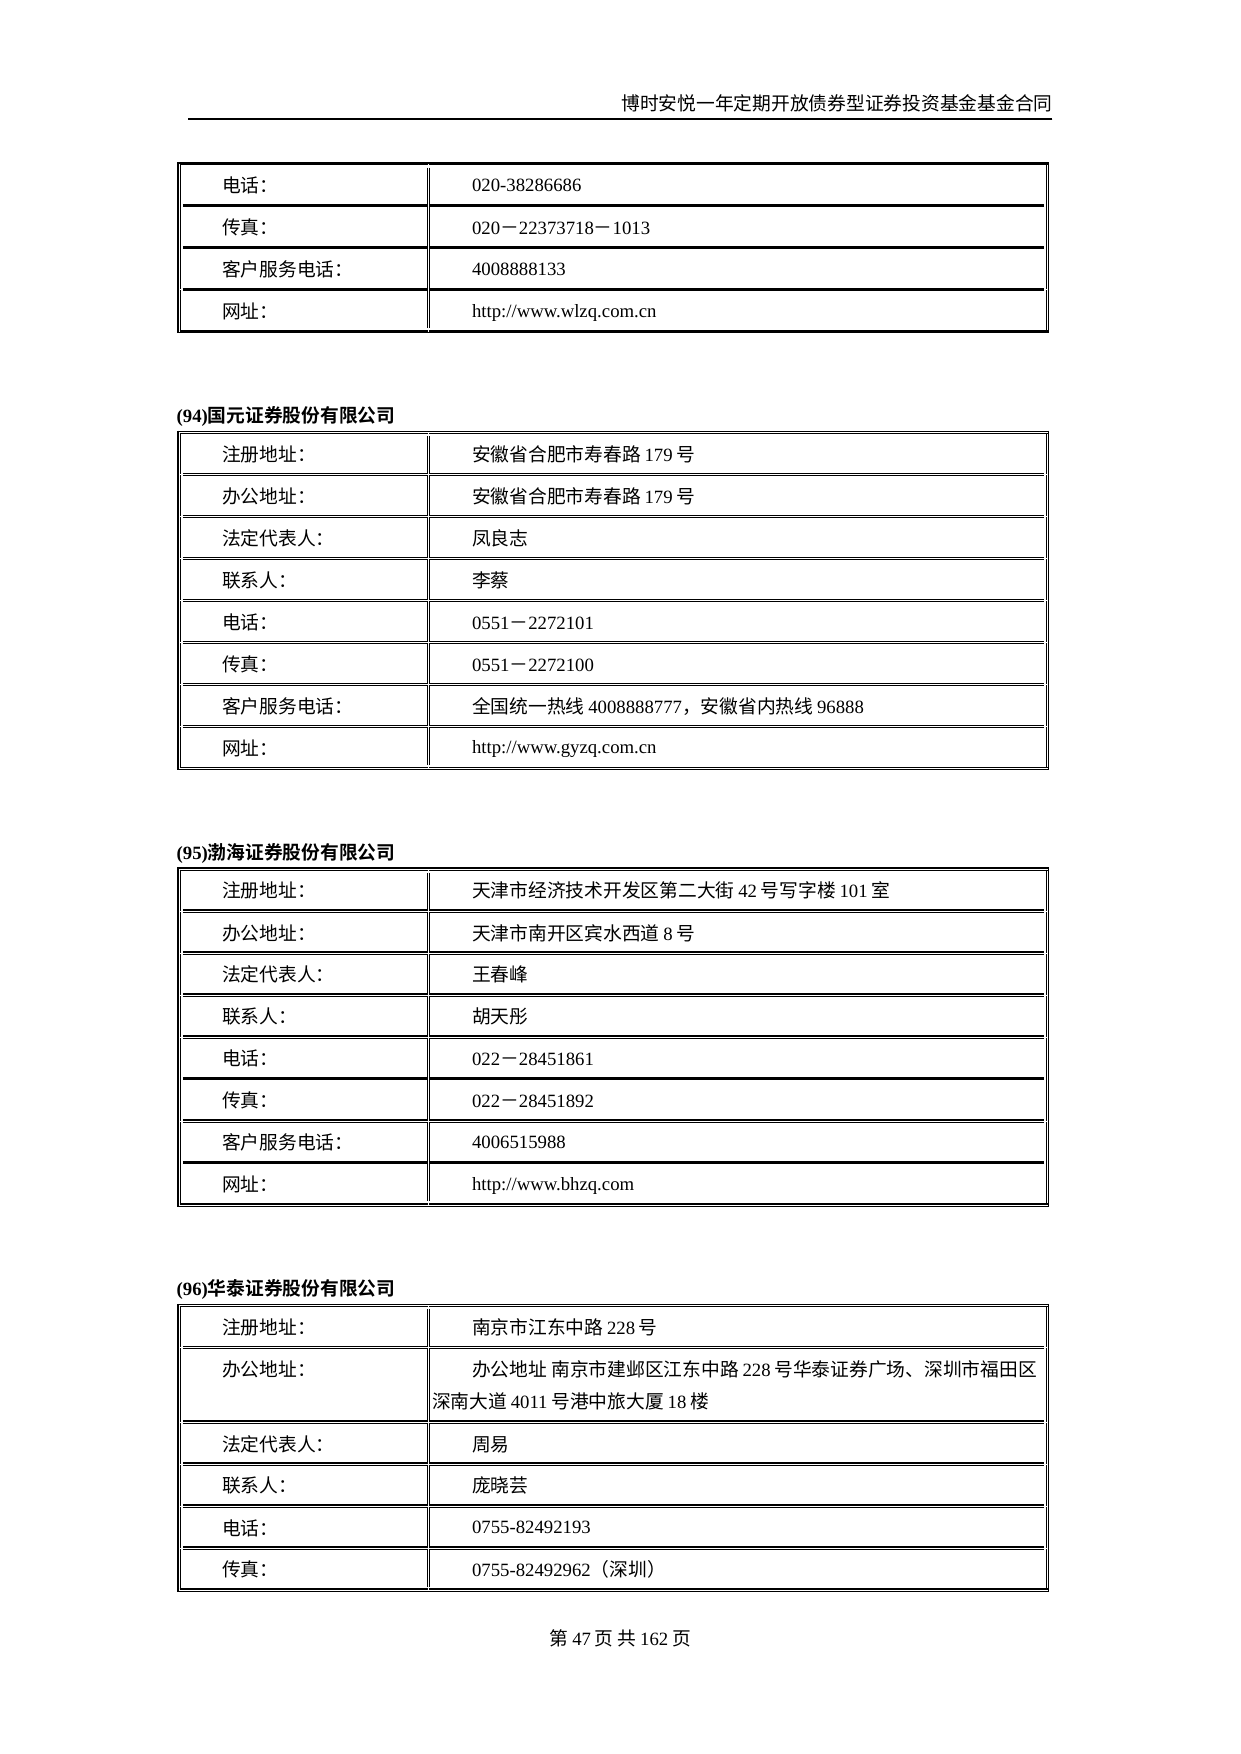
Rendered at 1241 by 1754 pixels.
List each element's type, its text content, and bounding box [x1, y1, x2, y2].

table_cell (93)万联证券有限责任公司 [176, 162, 1064, 366]
table_cell (96)华泰证券股份有限公司 [176, 1239, 1064, 1591]
table_cell (94)国元证券股份有限公司 [176, 366, 1064, 802]
table_cell (95)渤海证券股份有限公司 [176, 802, 1064, 1239]
